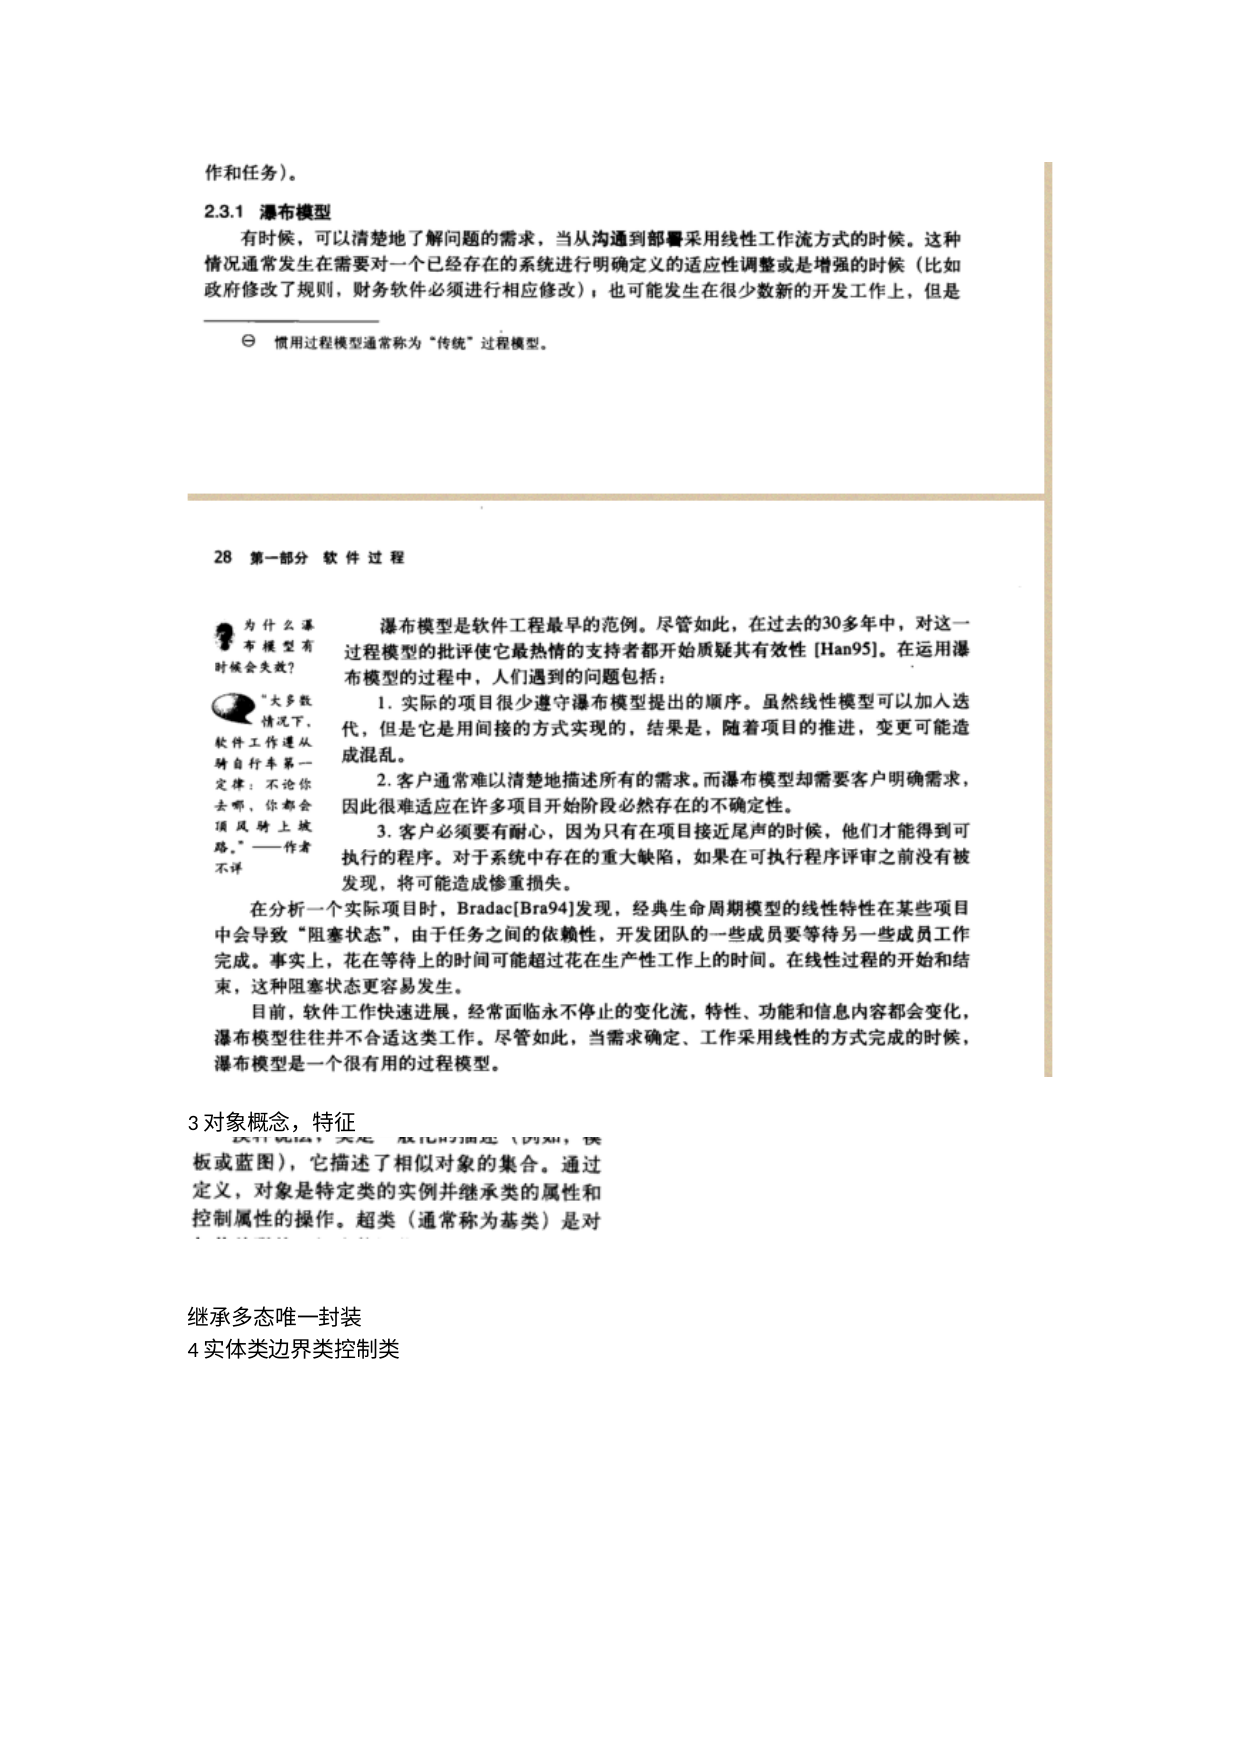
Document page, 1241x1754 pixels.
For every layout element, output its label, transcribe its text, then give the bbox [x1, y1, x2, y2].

text 4实体类边界类控制类 [187, 1332, 1053, 1364]
picture [187, 1137, 633, 1239]
picture [187, 162, 1053, 1077]
text 继承多态唯一封装 [187, 1299, 1053, 1332]
text 3对象概念，特征 [187, 1104, 1053, 1137]
